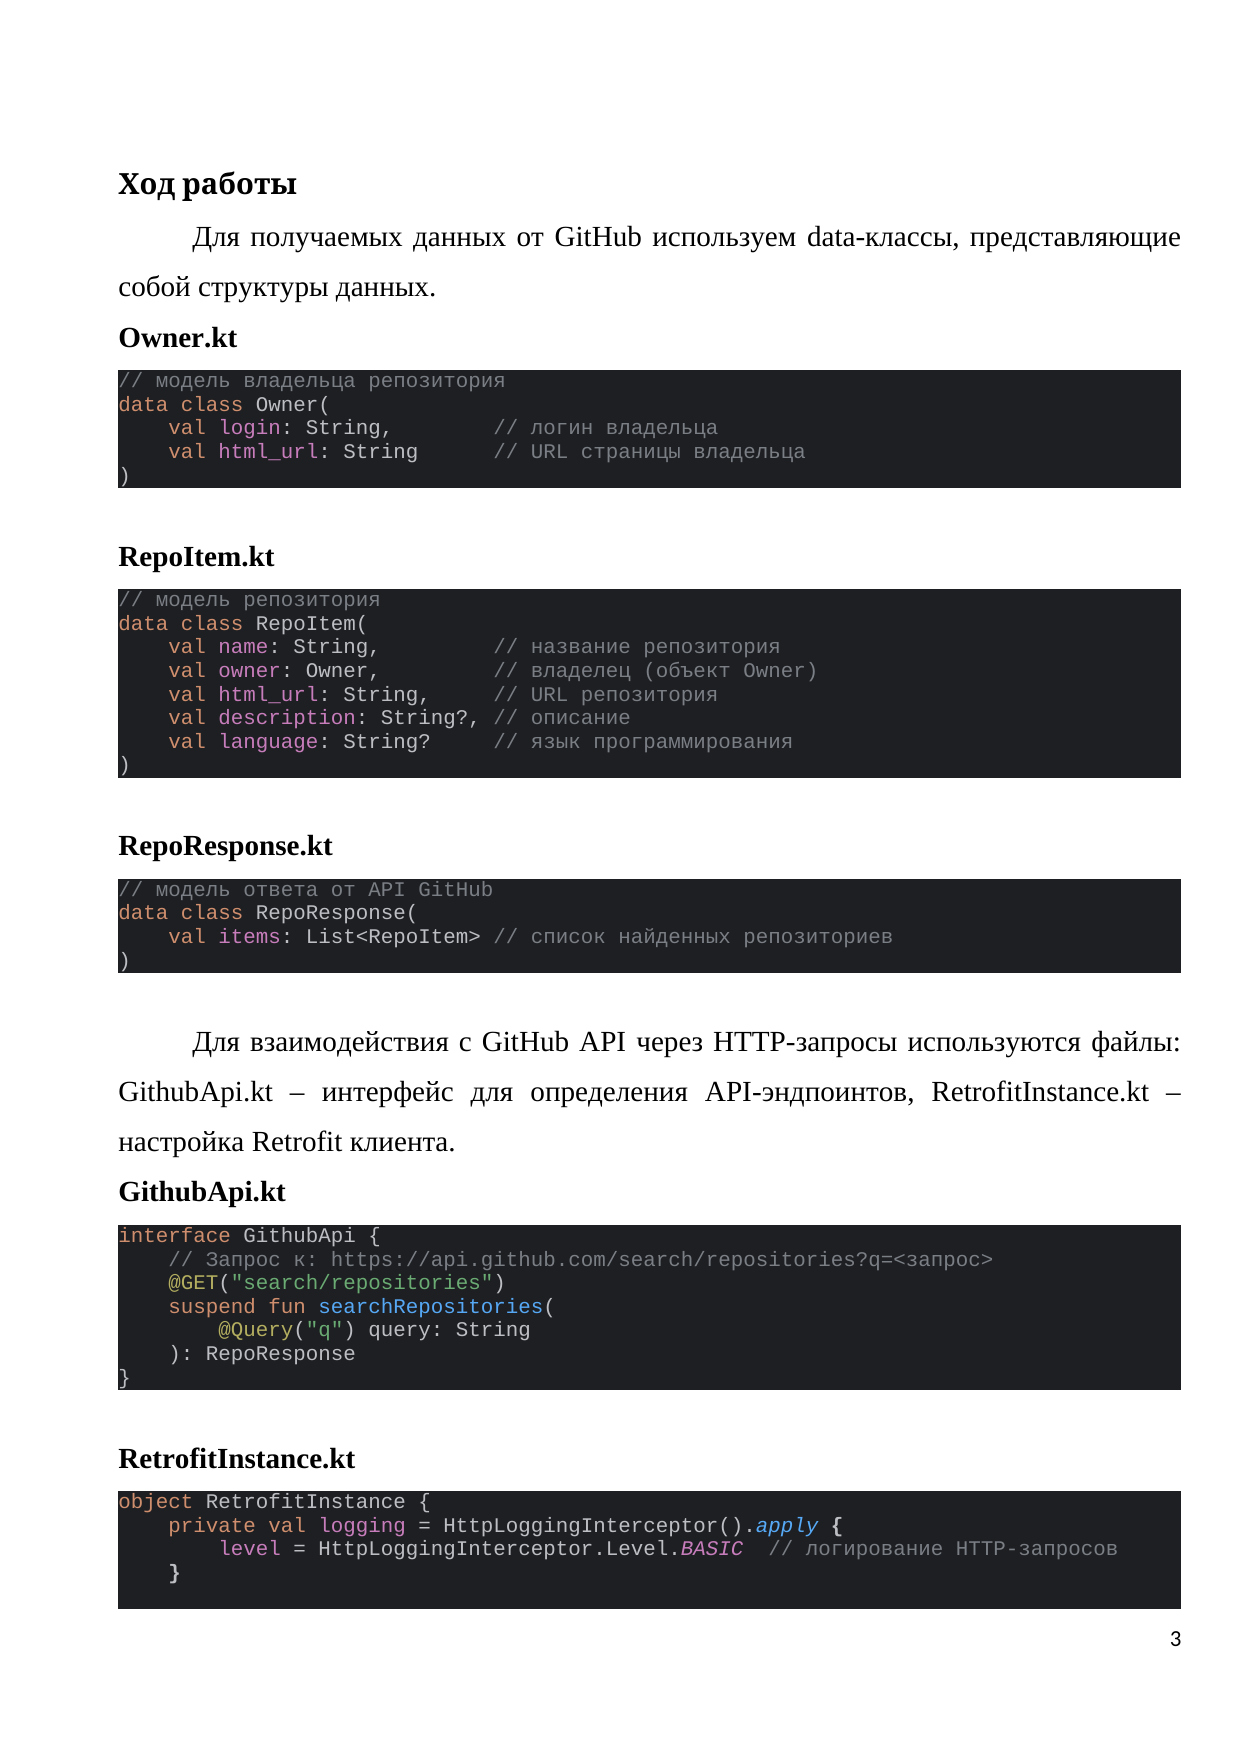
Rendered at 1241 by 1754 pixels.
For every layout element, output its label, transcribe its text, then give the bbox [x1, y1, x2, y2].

text // модель владельца репозитория data class Owner( val login: String, // логин владельца val html_url: String // URL страницы владельца ) [118, 370, 1181, 488]
text RepoItem.kt [118, 539, 1181, 572]
text Owner.kt [118, 320, 1181, 353]
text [118, 1491, 1181, 1609]
text RetrofitInstance.kt [118, 1441, 1181, 1474]
text // модель ответа от API GitHub data class RepoResponse( val items: List<RepoItem> // список найденных репозиториев ) [118, 879, 1181, 973]
text Для получаемых данных от GitHub используем data-классы, представляющие собой структуры данных. [118, 219, 1181, 303]
text // модель репозитория data class RepoItem( val name: String, // название репозитория val owner: Owner, // владелец (объект Owner) val html_url: String, // URL репозитория val description: String?, // описание val language: String? // язык программирования ) [118, 589, 1181, 778]
text RepoResponse.kt [118, 828, 1181, 862]
text GithubApi.kt [118, 1174, 1181, 1208]
text interface GithubApi { // Запрос к: https://api.github.com/search/repositories?q=<запрос> @GET("search/repositories") suspend fun searchRepositories( @Query("q") query: String ): RepoResponse } [118, 1225, 1181, 1390]
text Для взаимодействия с GitHub API через HTTP-запросы используются файлы: GithubApi.kt – интерфейс для определения API-эндпоинтов, RetrofitInstance.kt – настройка Retrofit клиента. [118, 1024, 1181, 1158]
subtitle Ход работы [118, 168, 1181, 202]
